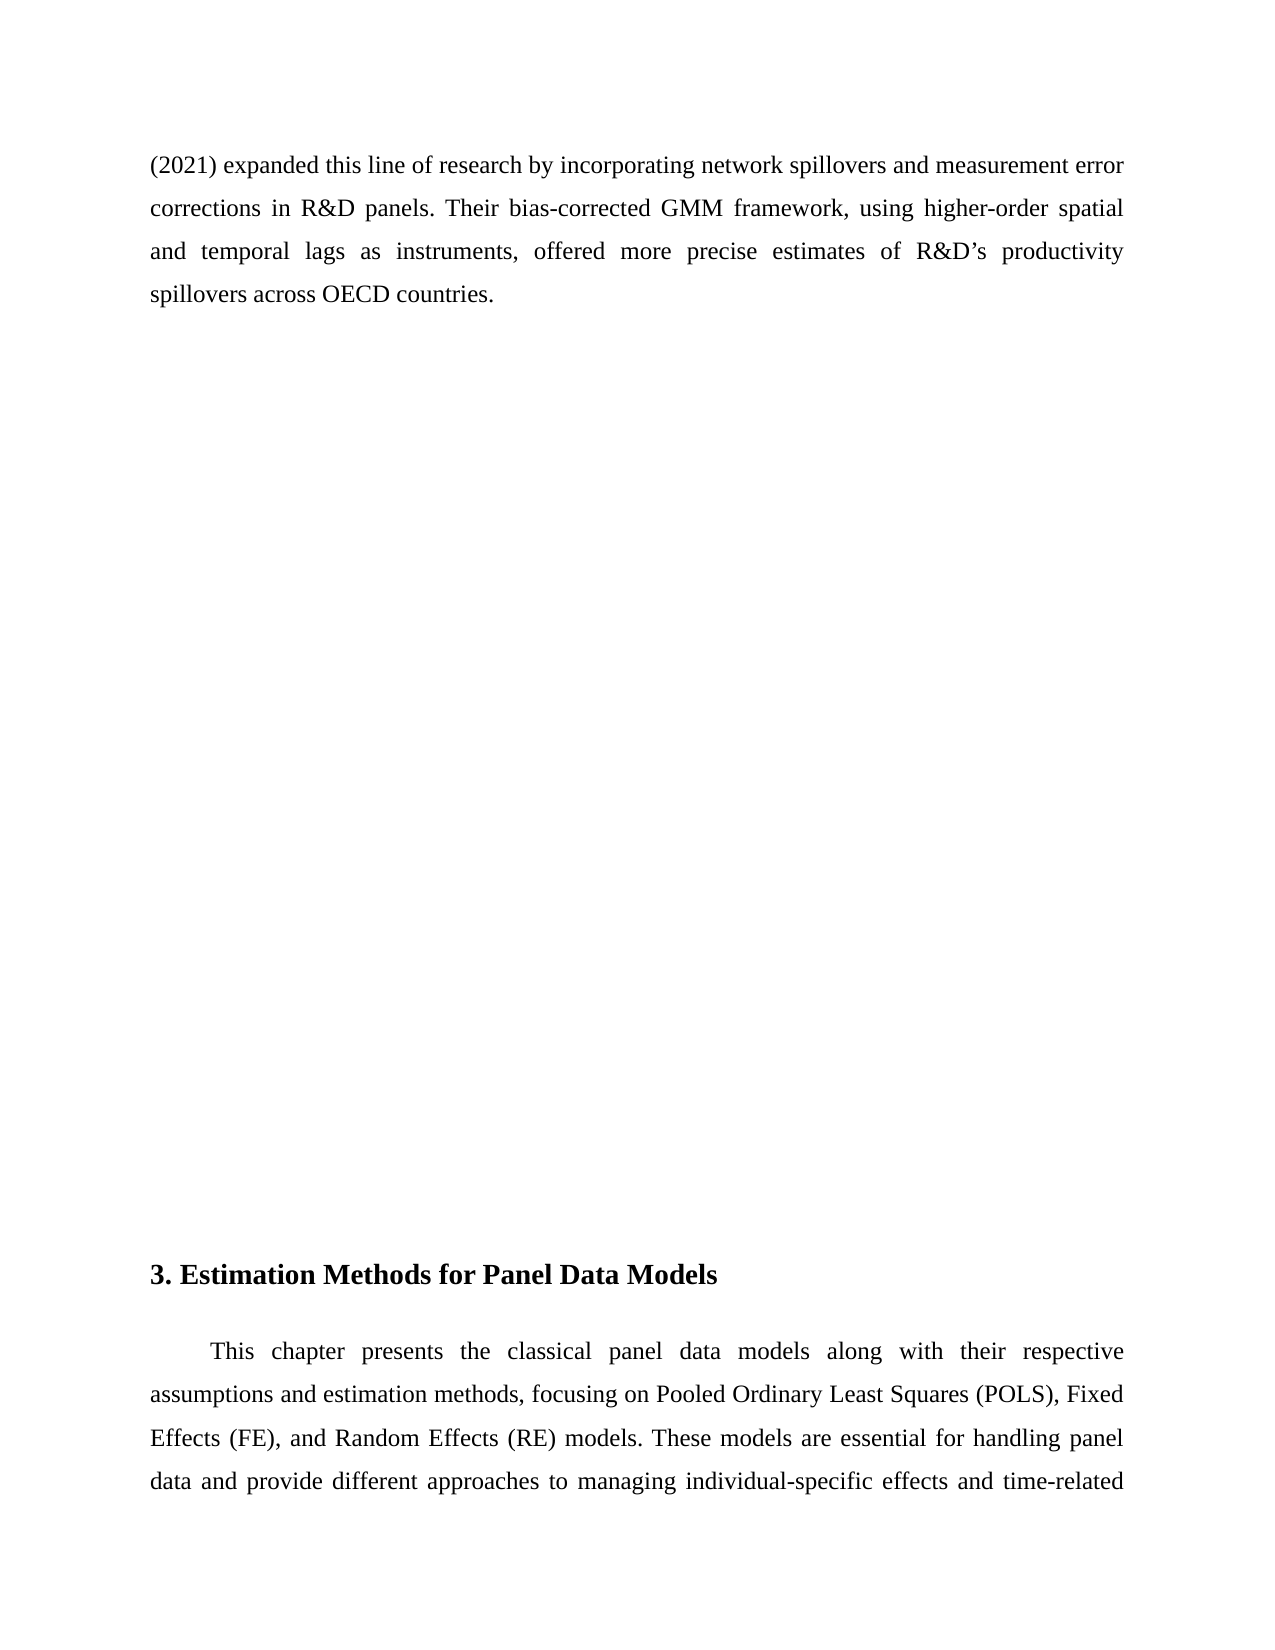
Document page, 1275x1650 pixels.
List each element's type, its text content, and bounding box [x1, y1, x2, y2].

subtitle Estimation Methods for Panel Data Models [150, 1257, 1125, 1290]
